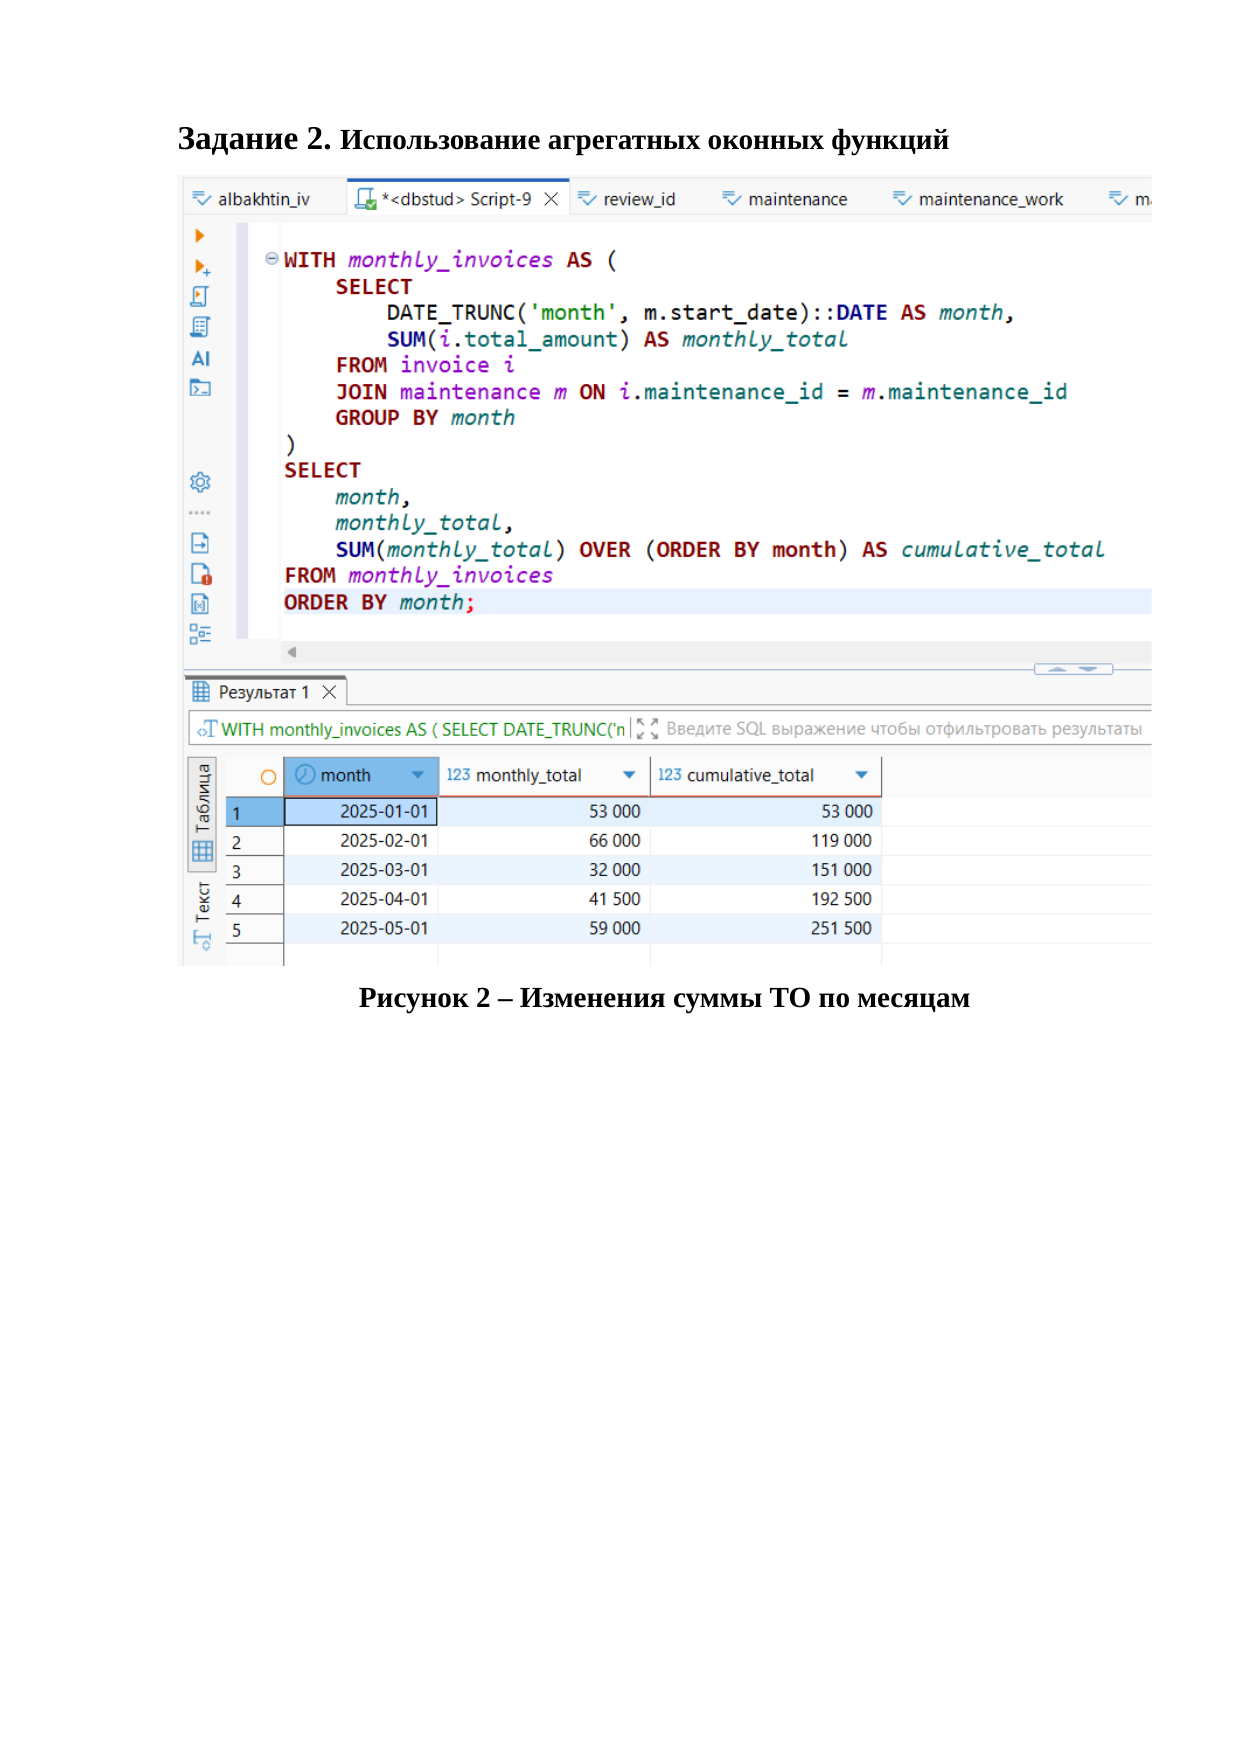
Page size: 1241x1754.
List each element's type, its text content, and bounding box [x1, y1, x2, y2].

text Рисунок 2 – Изменения суммы ТО по месяцам [177, 980, 1152, 1014]
text Задание 2. Использование агрегатных оконных функций [177, 118, 1152, 156]
picture [177, 175, 1152, 966]
